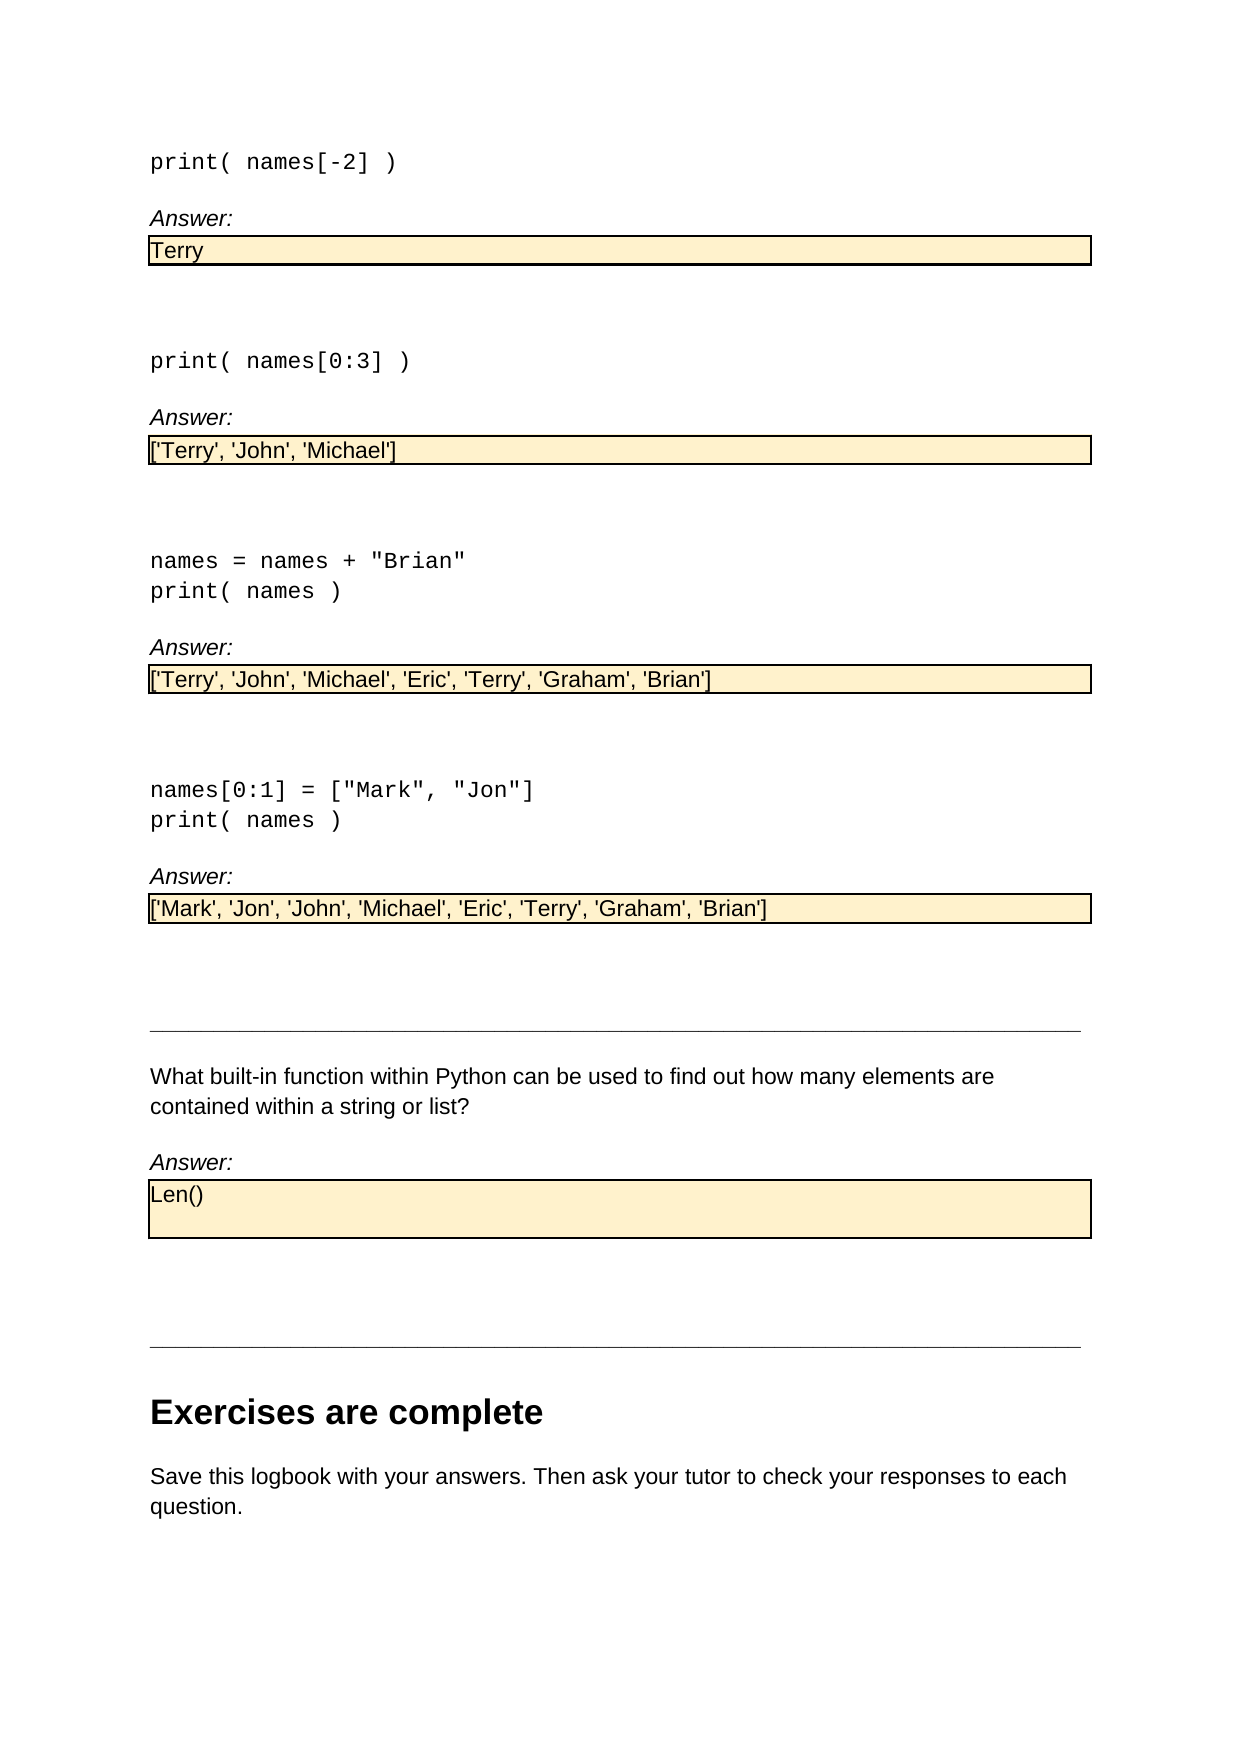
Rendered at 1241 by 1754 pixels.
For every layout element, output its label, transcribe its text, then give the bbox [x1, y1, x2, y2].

text Answer: [150, 1148, 1090, 1175]
text ['Terry', 'John', 'Michael'] [150, 437, 1090, 463]
subtitle Exercises are complete [150, 1391, 1090, 1432]
text Answer: [150, 863, 1090, 889]
text print( names ) [150, 579, 1090, 605]
text Answer: [150, 205, 1090, 231]
text ['Mark', 'Jon', 'John', 'Michael', 'Eric', 'Terry', 'Graham', 'Brian'] [150, 895, 1090, 922]
text Len() [150, 1181, 1090, 1207]
text Save this logbook with your answers. Then ask your tutor to check your responses to each question. [150, 1463, 1090, 1519]
text names[0:1] = ["Mark", "Jon"] [150, 778, 1090, 804]
text print( names[0:3] ) [150, 349, 1090, 376]
text What built-in function within Python can be used to find out how many elements are contained within a string or list? [150, 1063, 1090, 1120]
text _________________________________________________________________________ [150, 1323, 1090, 1350]
text Answer: [150, 404, 1090, 431]
text Terry [150, 237, 1090, 263]
text Answer: [150, 634, 1090, 660]
text names = names + "Brian" [150, 549, 1090, 575]
text ['Terry', 'John', 'Michael', 'Eric', 'Terry', 'Graham', 'Brian'] [150, 666, 1090, 692]
text _________________________________________________________________________ [150, 1008, 1090, 1034]
text print( names ) [150, 808, 1090, 834]
text print( names[-2] ) [150, 150, 1090, 176]
